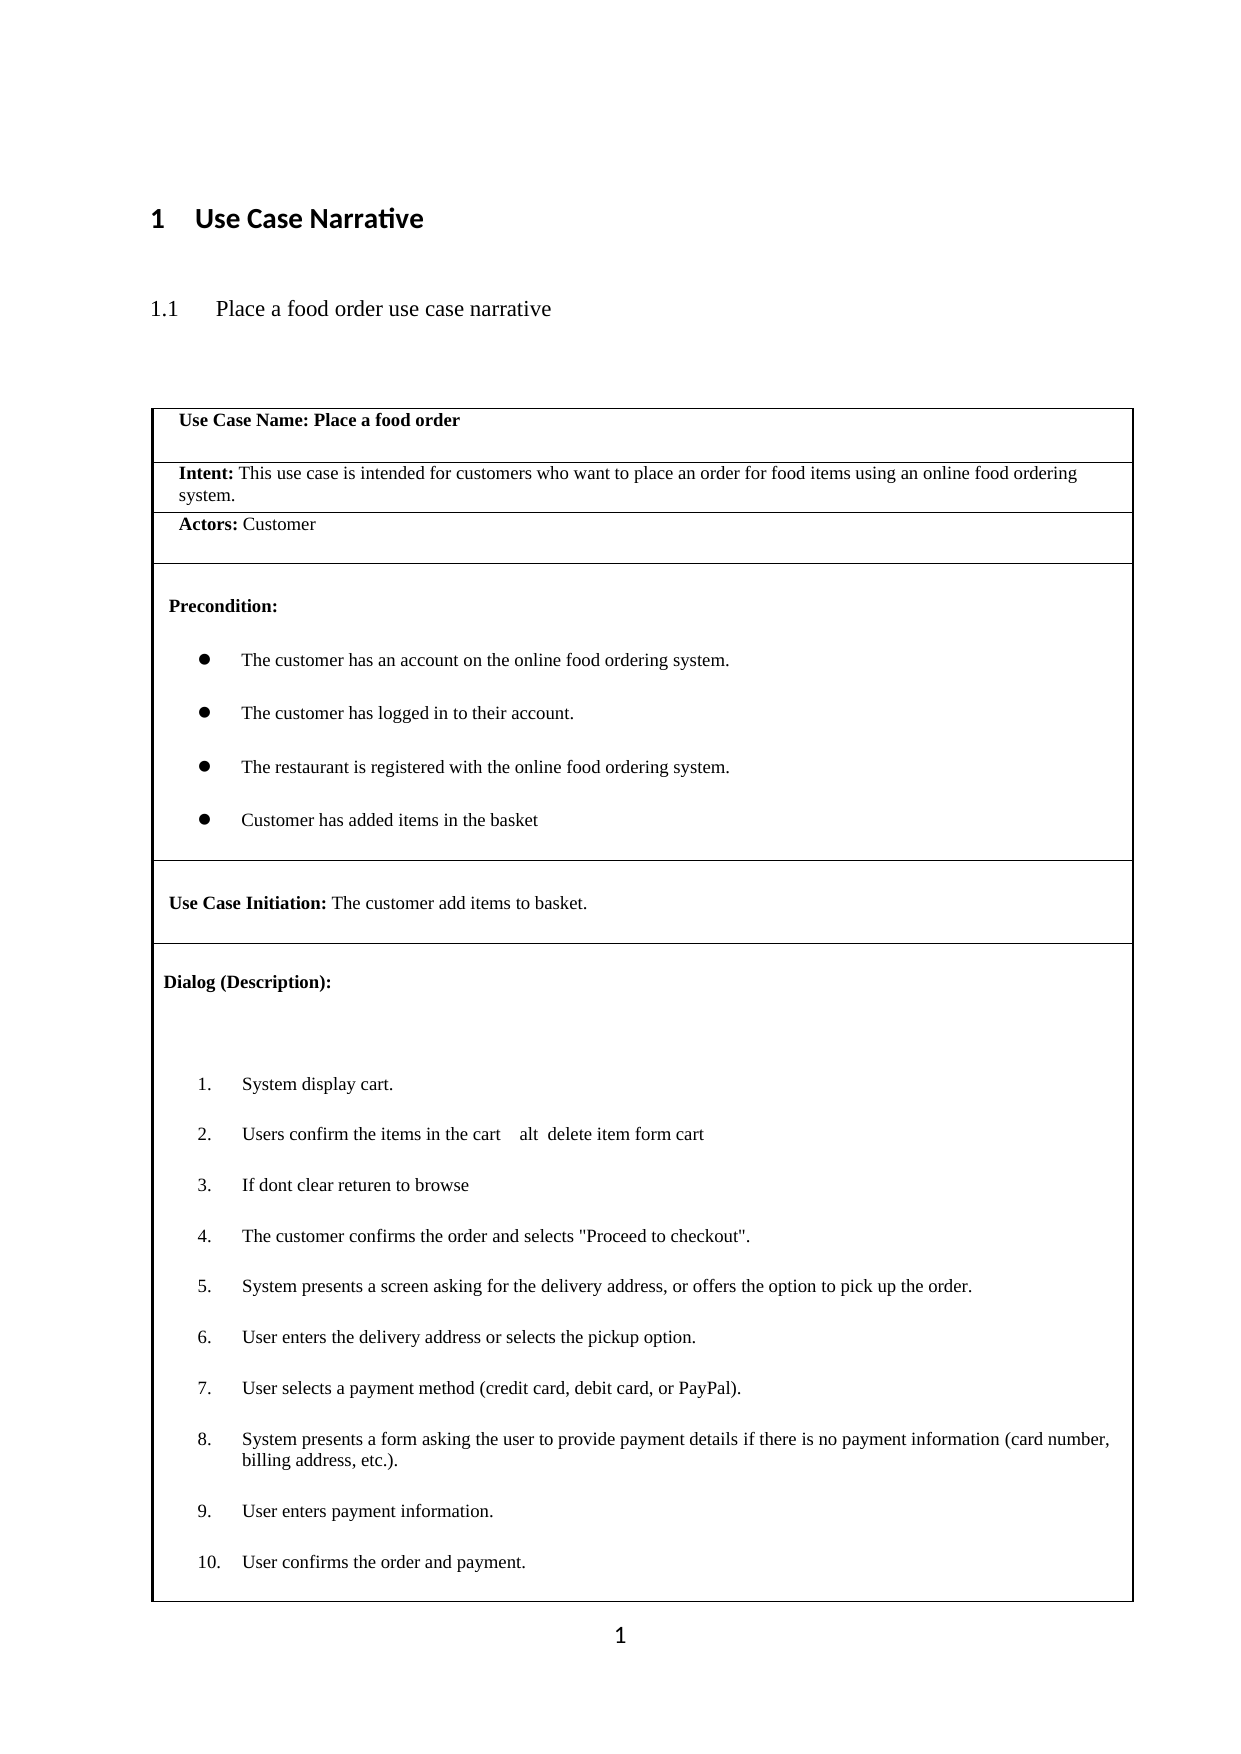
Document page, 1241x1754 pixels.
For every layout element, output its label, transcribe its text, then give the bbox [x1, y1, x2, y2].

table_cell Precondition: The customer has an account on the online food ordering system. The customer has logged in to their account. The restaurant is registered with the online food ordering system. Customer has added items in the basket [154, 564, 1132, 860]
table_cell Actors: Customer [154, 513, 1132, 563]
table_header Use Case Name: Place a food order [154, 409, 1132, 461]
table_cell Use Case Initiation: The customer add items to basket. [154, 861, 1132, 943]
table_cell Intent: This use case is intended for customers who want to place an order for food items using an online food ordering system. [154, 463, 1132, 512]
subtitle Use Case Narrative [150, 200, 1090, 236]
subtitle Place a food order use case narrative [150, 295, 1090, 322]
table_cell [154, 944, 1132, 1601]
